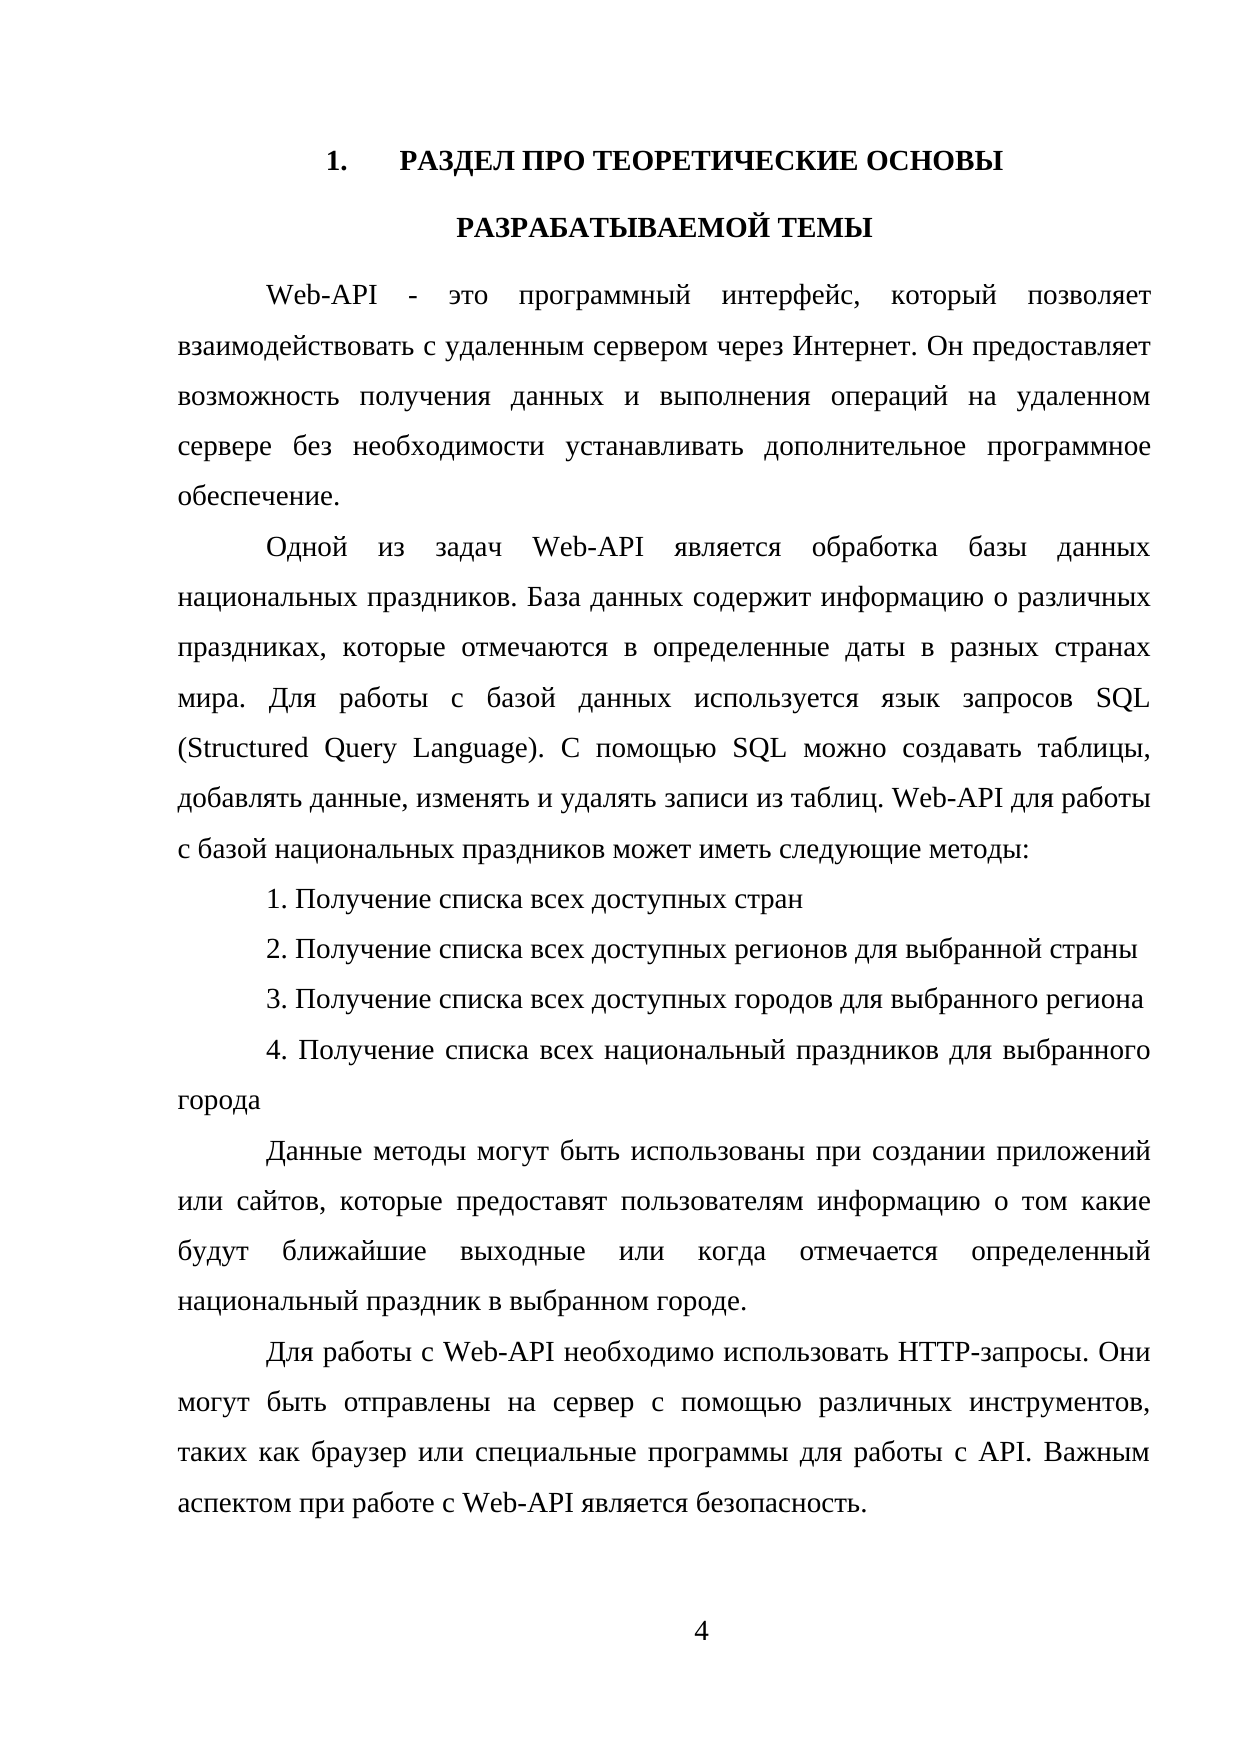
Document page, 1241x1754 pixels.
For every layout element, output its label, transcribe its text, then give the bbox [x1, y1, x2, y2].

text Одной из задач Web-API является обработка базы данных национальных праздников. База данных содержит информацию о различных праздниках, которые отмечаются в определенные даты в разных странах мира. Для работы с базой данных используется язык запросов SQL (Structured Query Language). С помощью SQL можно создавать таблицы, добавлять данные, изменять и удалять записи из таблиц. Web-API для работы с базой национальных праздников может иметь следующие методы: [177, 529, 1152, 864]
text Для работы с Web-API необходимо использовать HTTP-запросы. Они могут быть отправлены на сервер с помощью различных инструментов, таких как браузер или специальные программы для работы с API. Важным аспектом при работе с Web-API является безопасность. [177, 1334, 1152, 1518]
text 3. Получение списка всех доступных городов для выбранного региона [177, 982, 1152, 1015]
subtitle РАЗДЕЛ ПРО ТЕОРЕТИЧЕСКИЕ ОСНОВЫ РАЗРАБАТЫВАЕМОЙ ТЕМЫ [177, 143, 1152, 244]
text 4. Получение списка всех национальный праздников для выбранного города [177, 1032, 1152, 1116]
text Данные методы могут быть использованы при создании приложений или сайтов, которые предоставят пользователям информацию о том какие будут ближайшие выходные или когда отмечается определенный национальный праздник в выбранном городе. [177, 1133, 1152, 1317]
text 2. Получение списка всех доступных регионов для выбранной страны [177, 931, 1152, 965]
text 1. Получение списка всех доступных стран [177, 881, 1152, 914]
text Web-API - это программный интерфейс, который позволяет взаимодействовать с удаленным сервером через Интернет. Он предоставляет возможность получения данных и выполнения операций на удаленном сервере без необходимости устанавливать дополнительное программное обеспечение. [177, 277, 1152, 512]
